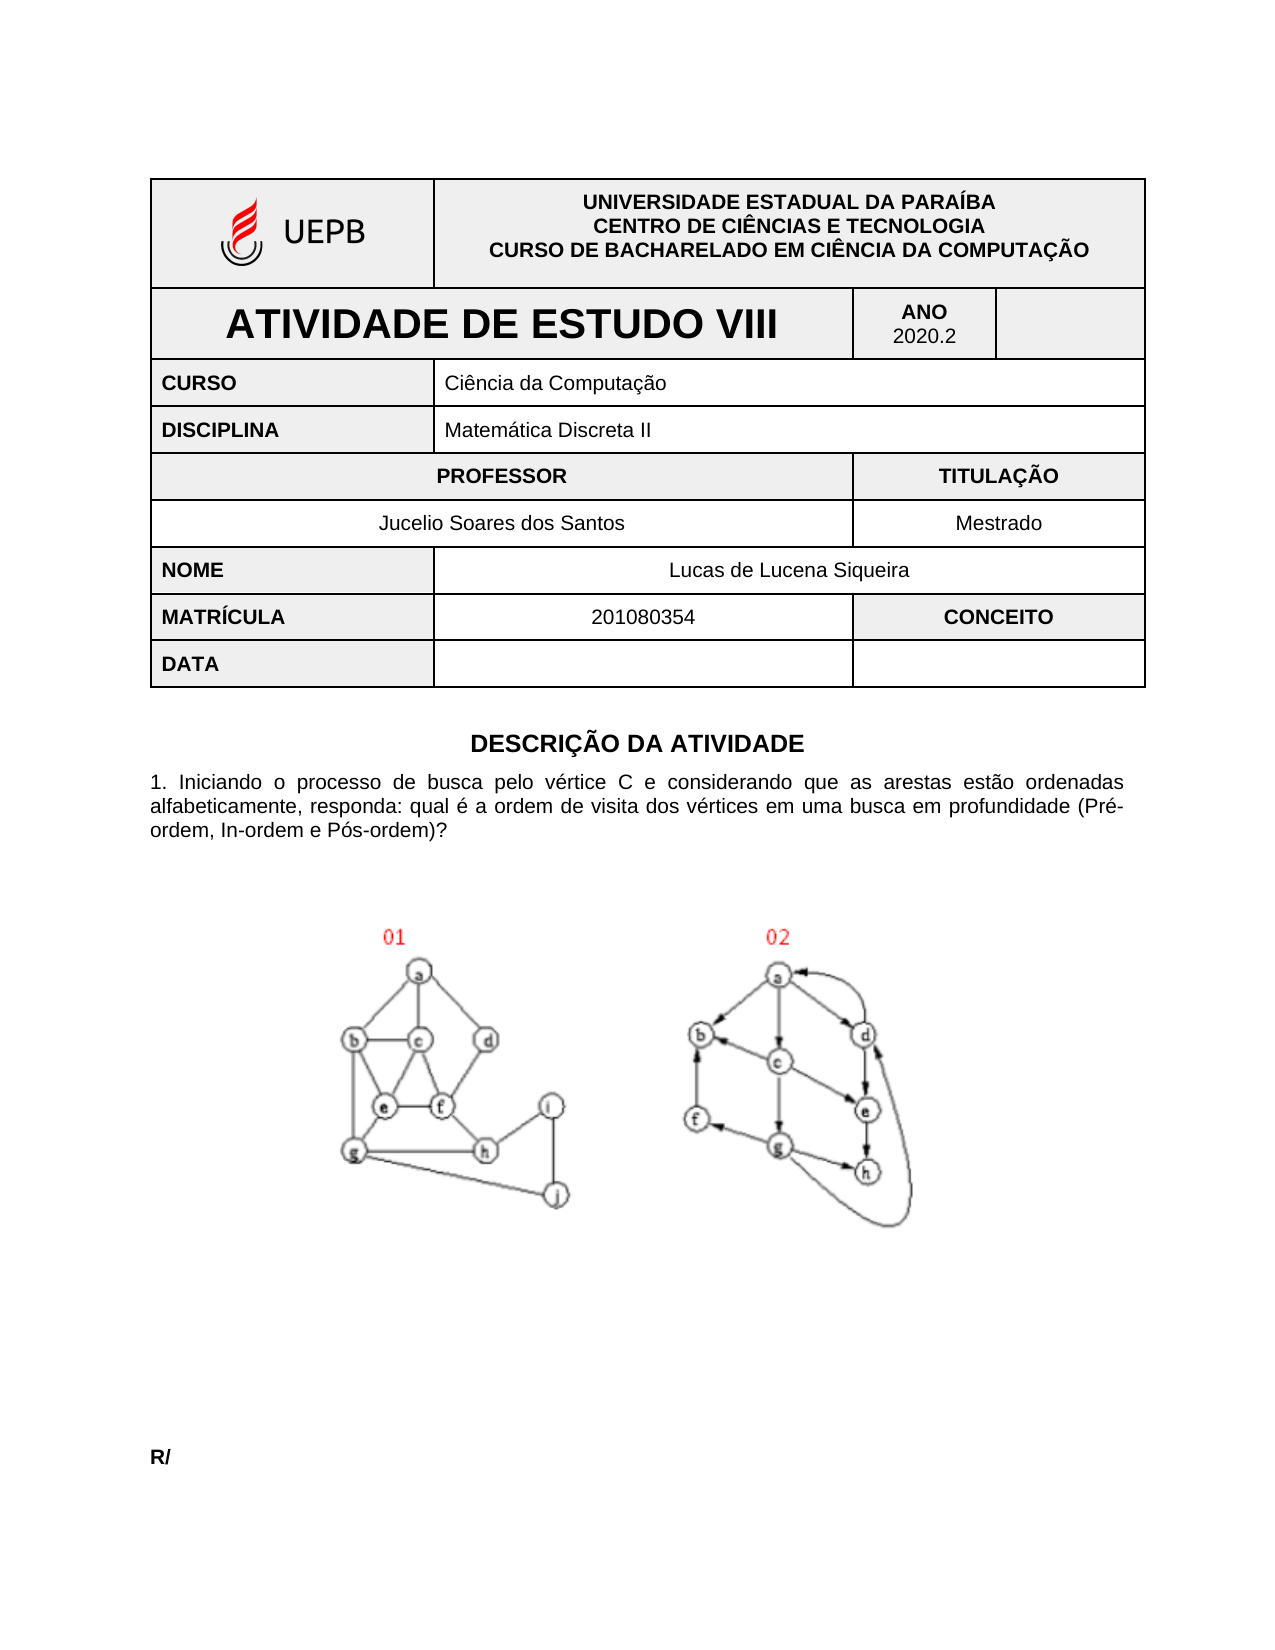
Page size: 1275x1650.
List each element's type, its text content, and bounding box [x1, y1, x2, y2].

table_cell ANO 2020.2 [854, 289, 995, 358]
text DESCRIÇÃO DA ATIVIDADE [150, 729, 1125, 758]
table_cell Lucas de Lucena Siqueira [435, 548, 1144, 592]
table_cell [854, 641, 1144, 686]
table_cell [997, 289, 1144, 358]
picture [201, 190, 384, 277]
table_cell 201080354 [435, 595, 852, 639]
table_cell CURSO [152, 360, 433, 405]
table_cell MATRÍCULA [152, 595, 433, 639]
table_cell ATIVIDADE DE ESTUDO VIII [152, 289, 852, 358]
table_header UNIVERSIDADE ESTADUAL DA PARAÍBA CENTRO DE CIÊNCIAS E TECNOLOGIA CURSO DE BACHARELADO EM CIÊNCIA DA COMPUTAÇÃO [435, 180, 1144, 287]
table_cell NOME [152, 548, 433, 592]
table_cell PROFESSOR [152, 454, 852, 499]
table_cell DISCIPLINA [152, 407, 433, 452]
table_header [152, 180, 433, 287]
picture [306, 898, 969, 1266]
table_cell TITULAÇÃO [854, 454, 1144, 499]
table_cell Ciência da Computação [435, 360, 1144, 405]
table_cell Mestrado [854, 501, 1144, 546]
text R/ [150, 1445, 1125, 1469]
text 1. Iniciando o processo de busca pelo vértice C e considerando que as arestas estão ordenadas alfabeticamente, responda: qual é a ordem de visita dos vértices em uma busca em profundidade (Pré-ordem, In-ordem e Pós-ordem)? [150, 770, 1125, 842]
table_cell [435, 641, 852, 686]
table_cell CONCEITO [854, 595, 1144, 639]
table_cell DATA [152, 641, 433, 686]
table_cell Jucelio Soares dos Santos [152, 501, 852, 546]
table_cell Matemática Discreta II [435, 407, 1144, 452]
